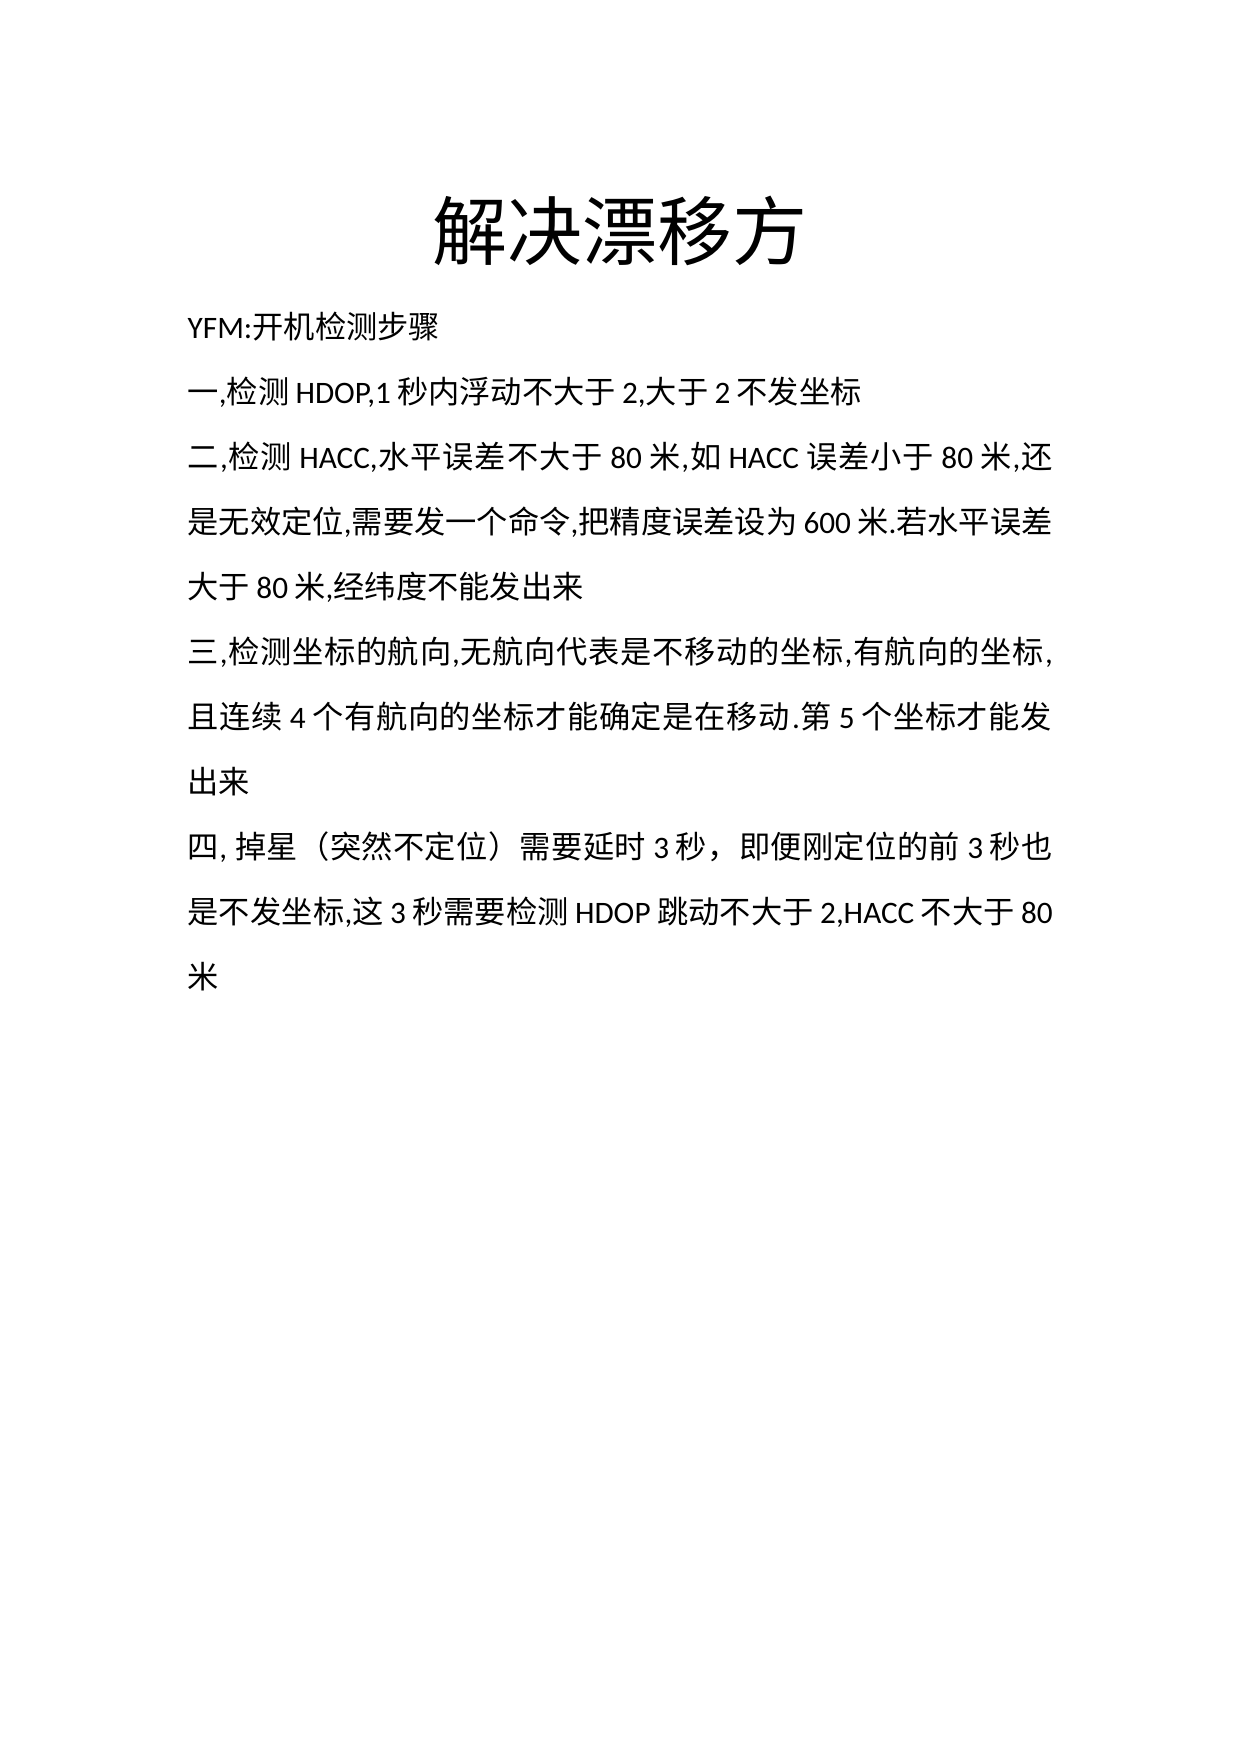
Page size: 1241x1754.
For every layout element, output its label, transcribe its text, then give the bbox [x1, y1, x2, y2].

text 一,检测HDOP,1秒内浮动不大于2,大于2不发坐标 [187, 357, 1053, 422]
text 三,检测坐标的航向,无航向代表是不移动的坐标,有航向的坐标,且连续4个有航向的坐标才能确定是在移动.第5个坐标才能发出来 [187, 617, 1053, 812]
text 解决漂移方 [187, 162, 1053, 292]
text 四, 掉星（突然不定位）需要延时3秒，即便刚定位的前3秒也是不发坐标,这3秒需要检测HDOP跳动不大于2,HACC不大于80米 [187, 812, 1053, 1007]
text 二,检测HACC,水平误差不大于80米,如HACC误差小于80米,还是无效定位,需要发一个命令,把精度误差设为600米.若水平误差大于80米,经纬度不能发出来 [187, 422, 1053, 617]
text YFM:开机检测步骤 [187, 292, 1053, 357]
